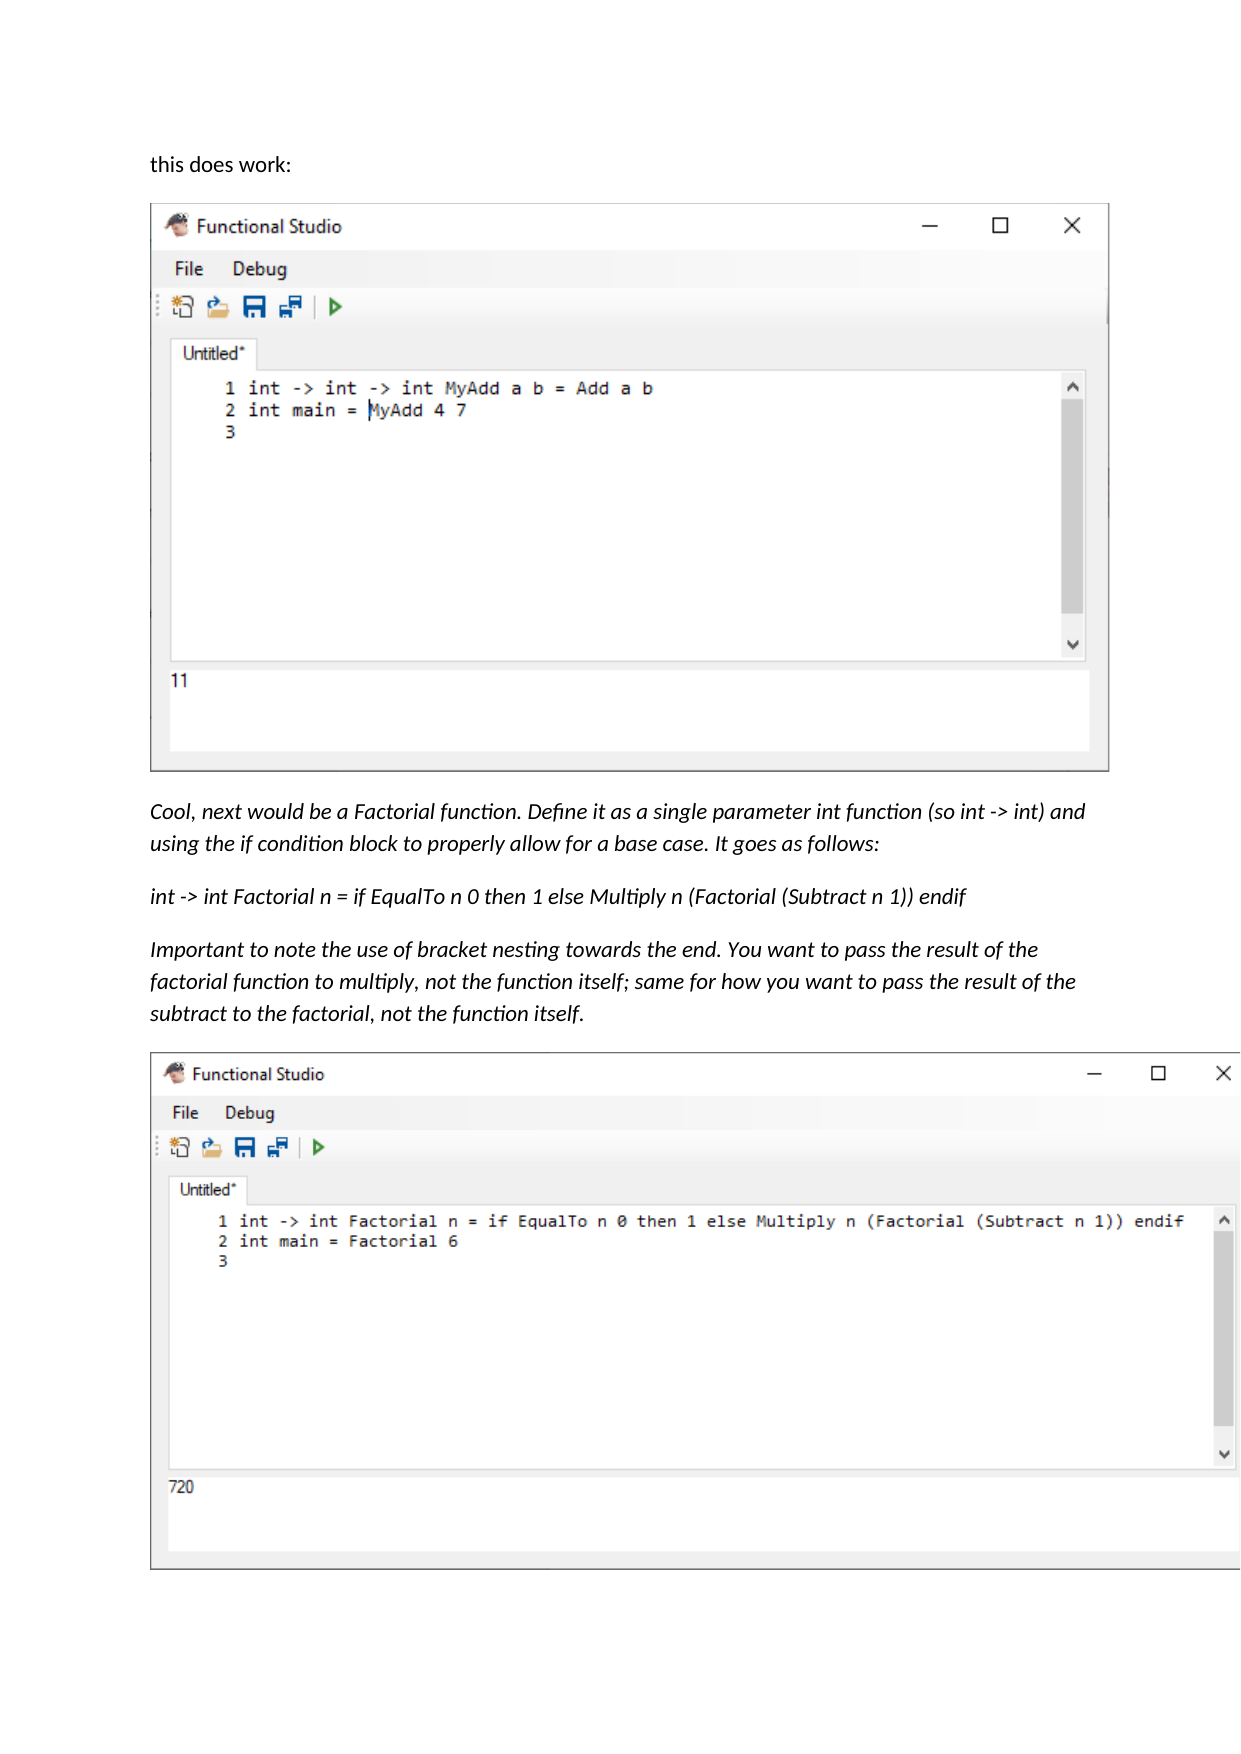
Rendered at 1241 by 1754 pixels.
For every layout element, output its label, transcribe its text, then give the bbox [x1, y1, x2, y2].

text this does work: [150, 150, 1090, 178]
text int -> int Factorial n = if EqualTo n 0 then 1 else Multiply n (Factorial (Subtract n 1)) endif [150, 882, 1090, 910]
text Important to note the use of bracket nesting towards the end. You want to pass the result of the factorial function to multiply, not the function itself; same for how you want to pass the result of the subtract to the factorial, not the function itself. [150, 935, 1090, 1027]
text Cool, next would be a Factorial function. Define it as a single parameter int function (so int -> int) and using the if condition block to properly allow for a base case. It goes as follows: [150, 797, 1090, 857]
picture [150, 1052, 1241, 1570]
picture [150, 203, 1110, 772]
